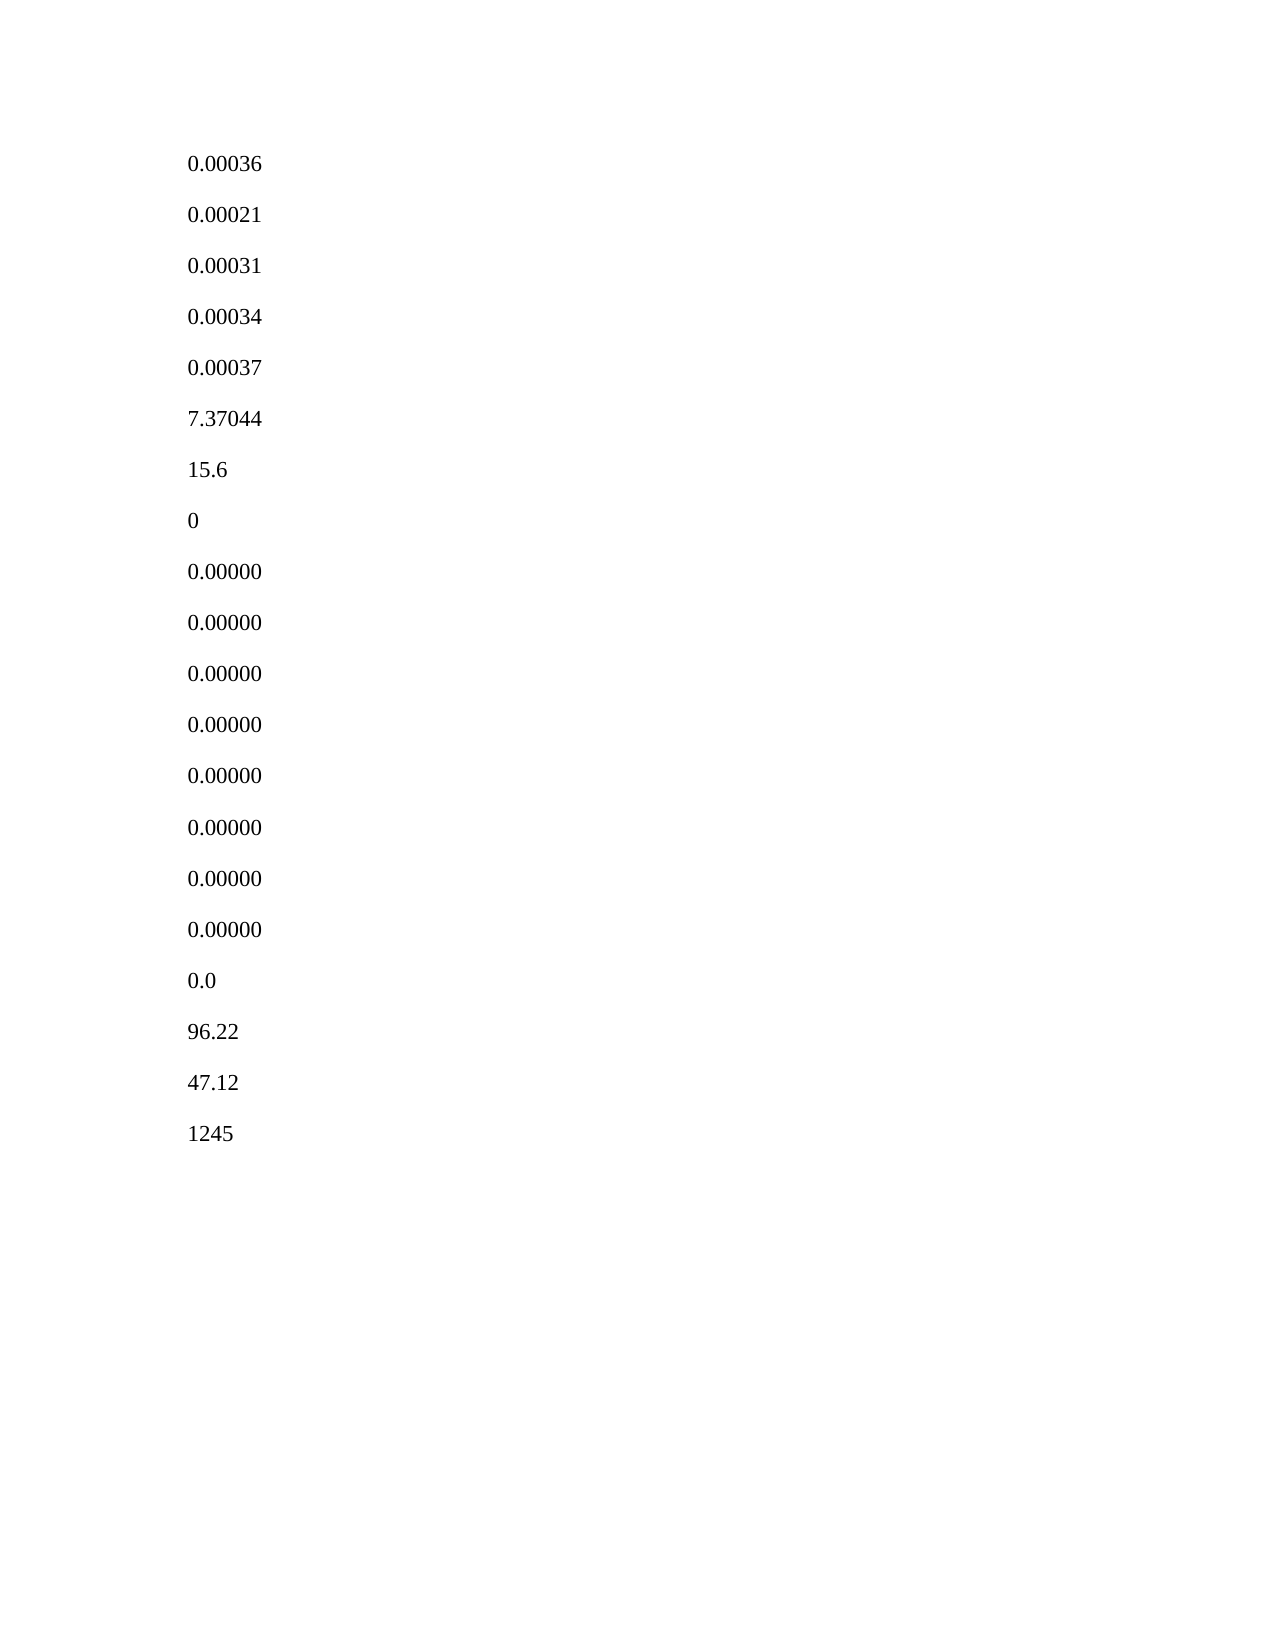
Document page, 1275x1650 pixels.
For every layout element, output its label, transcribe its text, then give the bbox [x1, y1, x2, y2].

table_cell 0.00034 [176, 303, 1076, 354]
table_cell 0.00021 [176, 201, 1076, 252]
table_cell 15.6 [176, 456, 1076, 507]
table_cell 0.00000 [176, 609, 1076, 660]
table_cell 0.00000 [176, 763, 1076, 813]
table_cell 0 [176, 507, 1076, 558]
table_cell 0.0 [176, 967, 1076, 1018]
table_cell 0.00000 [176, 711, 1076, 762]
table_cell 7.37044 [176, 405, 1076, 456]
table_cell 0.00000 [176, 814, 1076, 864]
table_cell 0.00000 [176, 660, 1076, 711]
table_cell 0.00000 [176, 916, 1076, 967]
table_cell 0.00036 [176, 150, 1076, 201]
table_cell 1245 [176, 1120, 1076, 1171]
table_cell 96.22 [176, 1018, 1076, 1069]
table_cell 0.00037 [176, 354, 1076, 405]
table_cell 47.12 [176, 1069, 1076, 1120]
table_cell 0.00000 [176, 558, 1076, 609]
table_cell 0.00000 [176, 865, 1076, 916]
table_cell 0.00031 [176, 252, 1076, 303]
